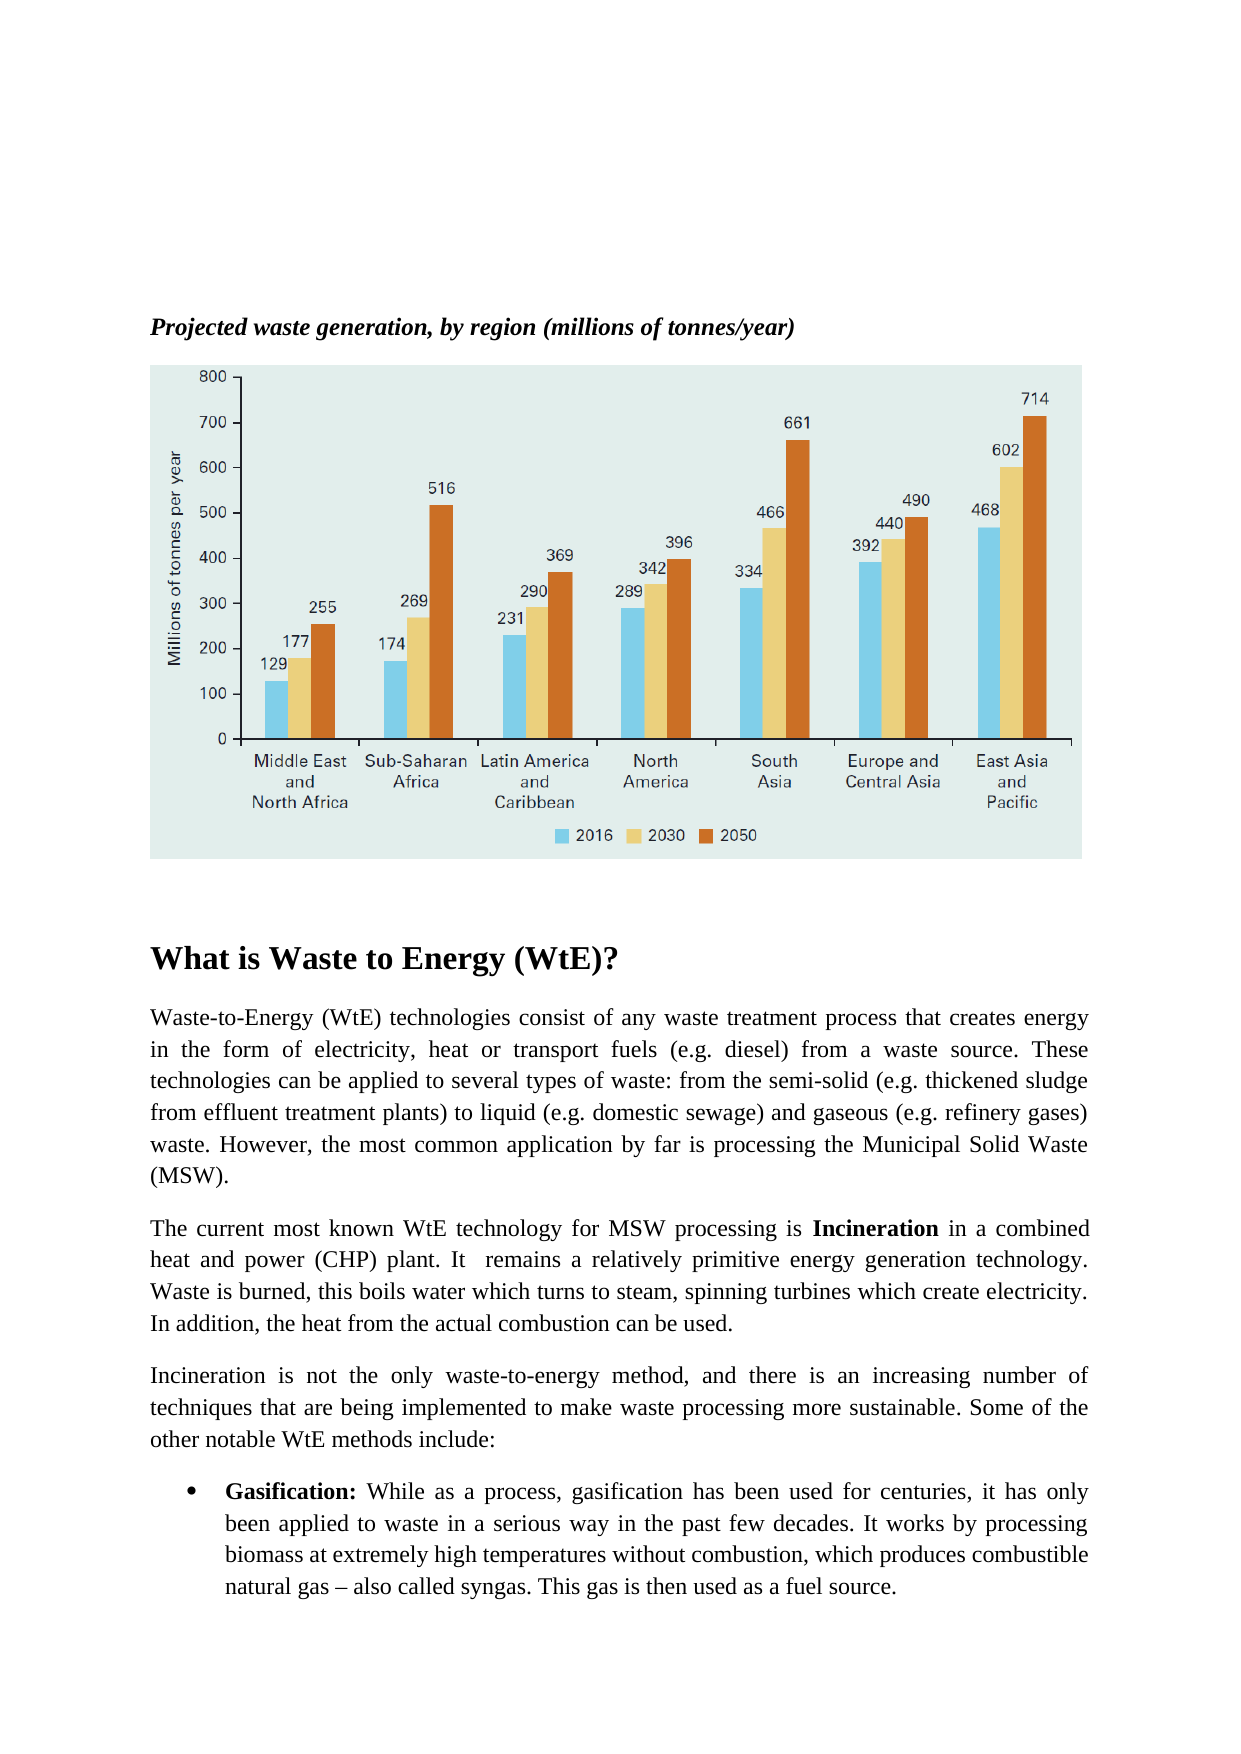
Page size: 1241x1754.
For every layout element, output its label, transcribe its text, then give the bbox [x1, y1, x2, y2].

text Waste-to-Energy (WtE) technologies consist of any waste treatment process that creates energy in the form of electricity, heat or transport fuels (e.g. diesel) from a waste source. These technologies can be applied to several types of waste: from the semi-solid (e.g. thickened sludge from effluent treatment plants) to liquid (e.g. domestic sewage) and gaseous (e.g. refinery gases) waste. However, the most common application by far is processing the Municipal Solid Waste (MSW). [150, 1003, 1090, 1189]
list Gasification: While as a process, gasification has been used for centuries, it has only been applied to waste in a serious way in the past few decades. It works by processing biomass at extremely high temperatures without combustion, which produces combustible natural gas – also called syngas. This gas is then used as a fuel source. [187, 1477, 1090, 1600]
text Projected waste generation, by region (millions of tonnes/year) [150, 312, 1090, 340]
text The current most known WtE technology for MSW processing is Incineration in a combined heat and power (CHP) plant. It remains a relatively primitive energy generation technology. Waste is burned, this boils water which turns to steam, spinning turbines which create electricity. In addition, the heat from the actual combustion can be used. [150, 1214, 1090, 1336]
picture [150, 365, 1082, 859]
text Incineration is not the only waste-to-energy method, and there is an increasing number of techniques that are being implemented to make waste processing more sustainable. Some of the other notable WtE methods include: [150, 1361, 1090, 1452]
text What is Waste to Energy (WtE)? [150, 938, 1090, 976]
